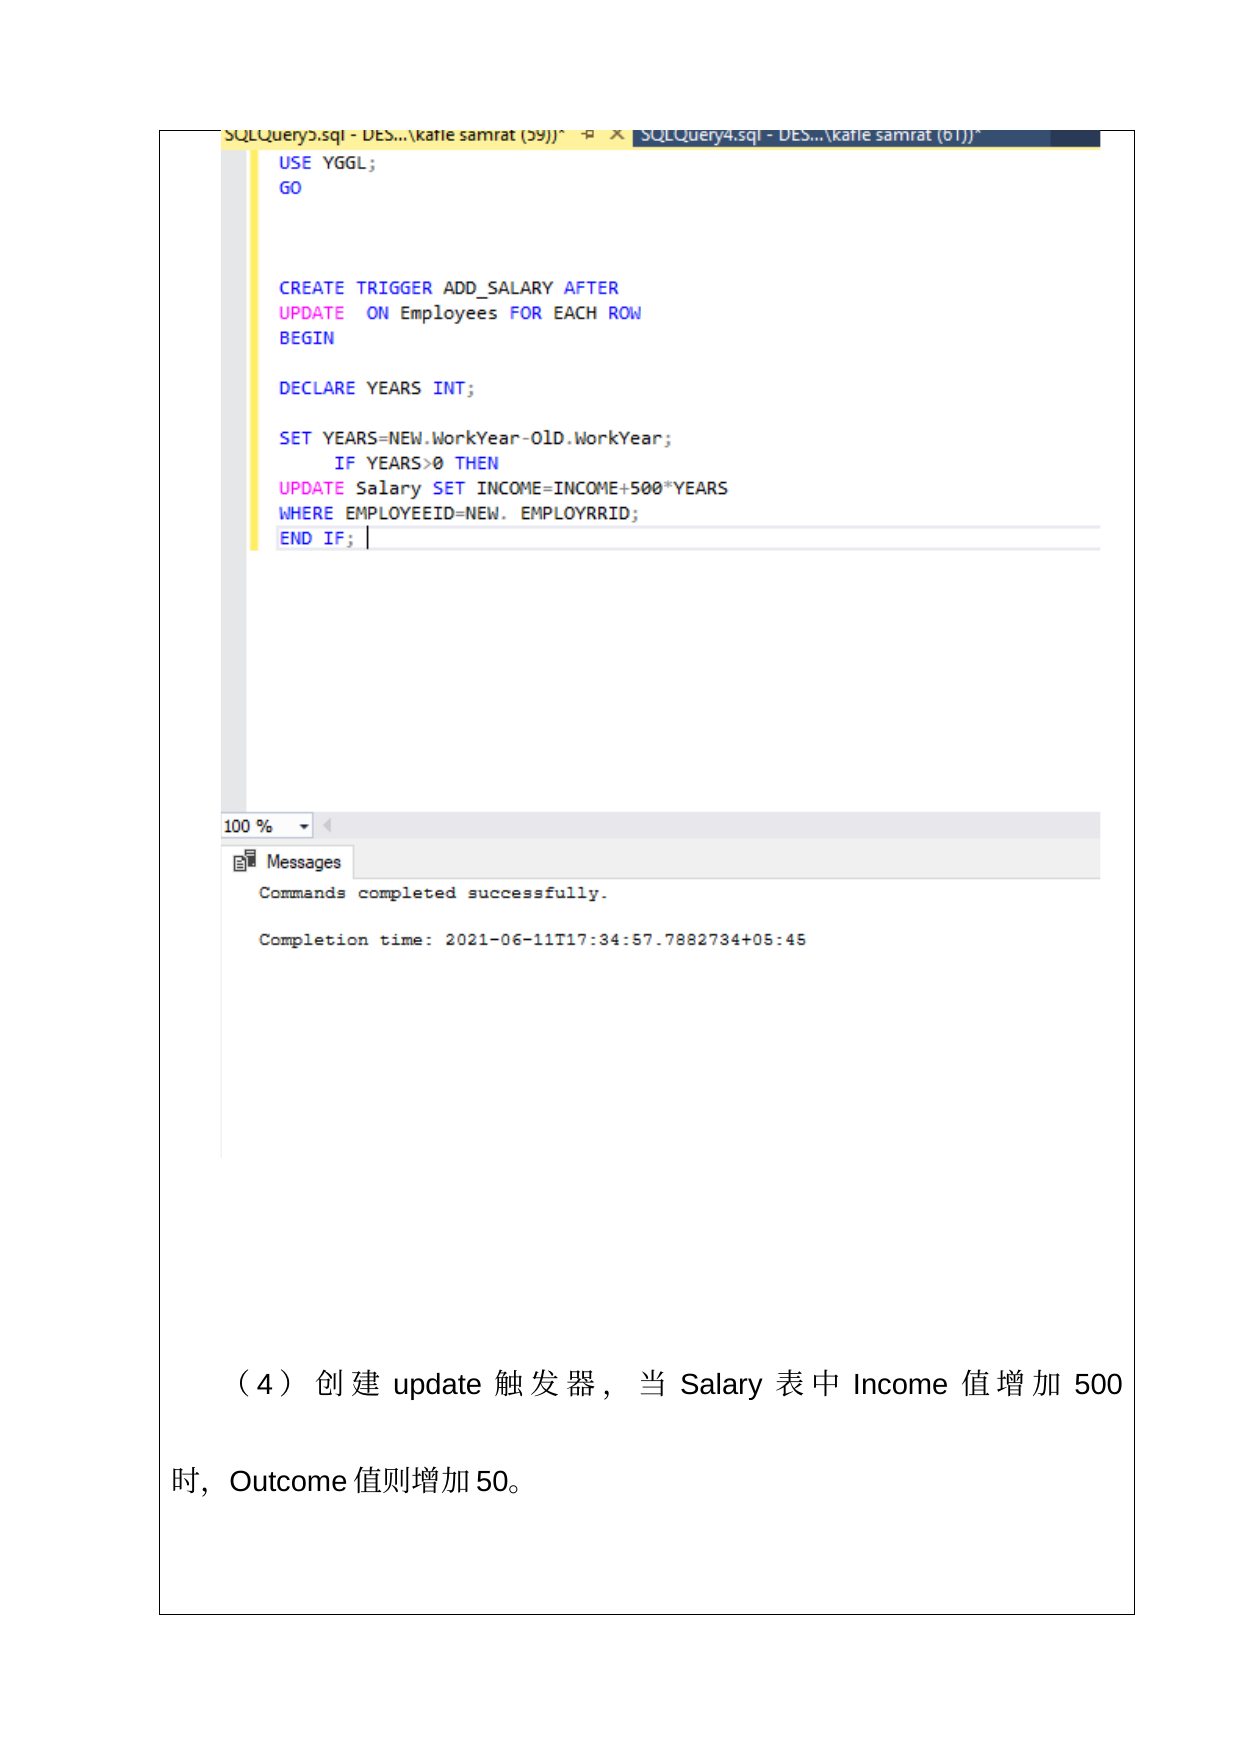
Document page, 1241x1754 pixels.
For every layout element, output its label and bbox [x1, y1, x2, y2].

picture [220, 130, 1101, 1158]
table_cell [160, 131, 1134, 1614]
